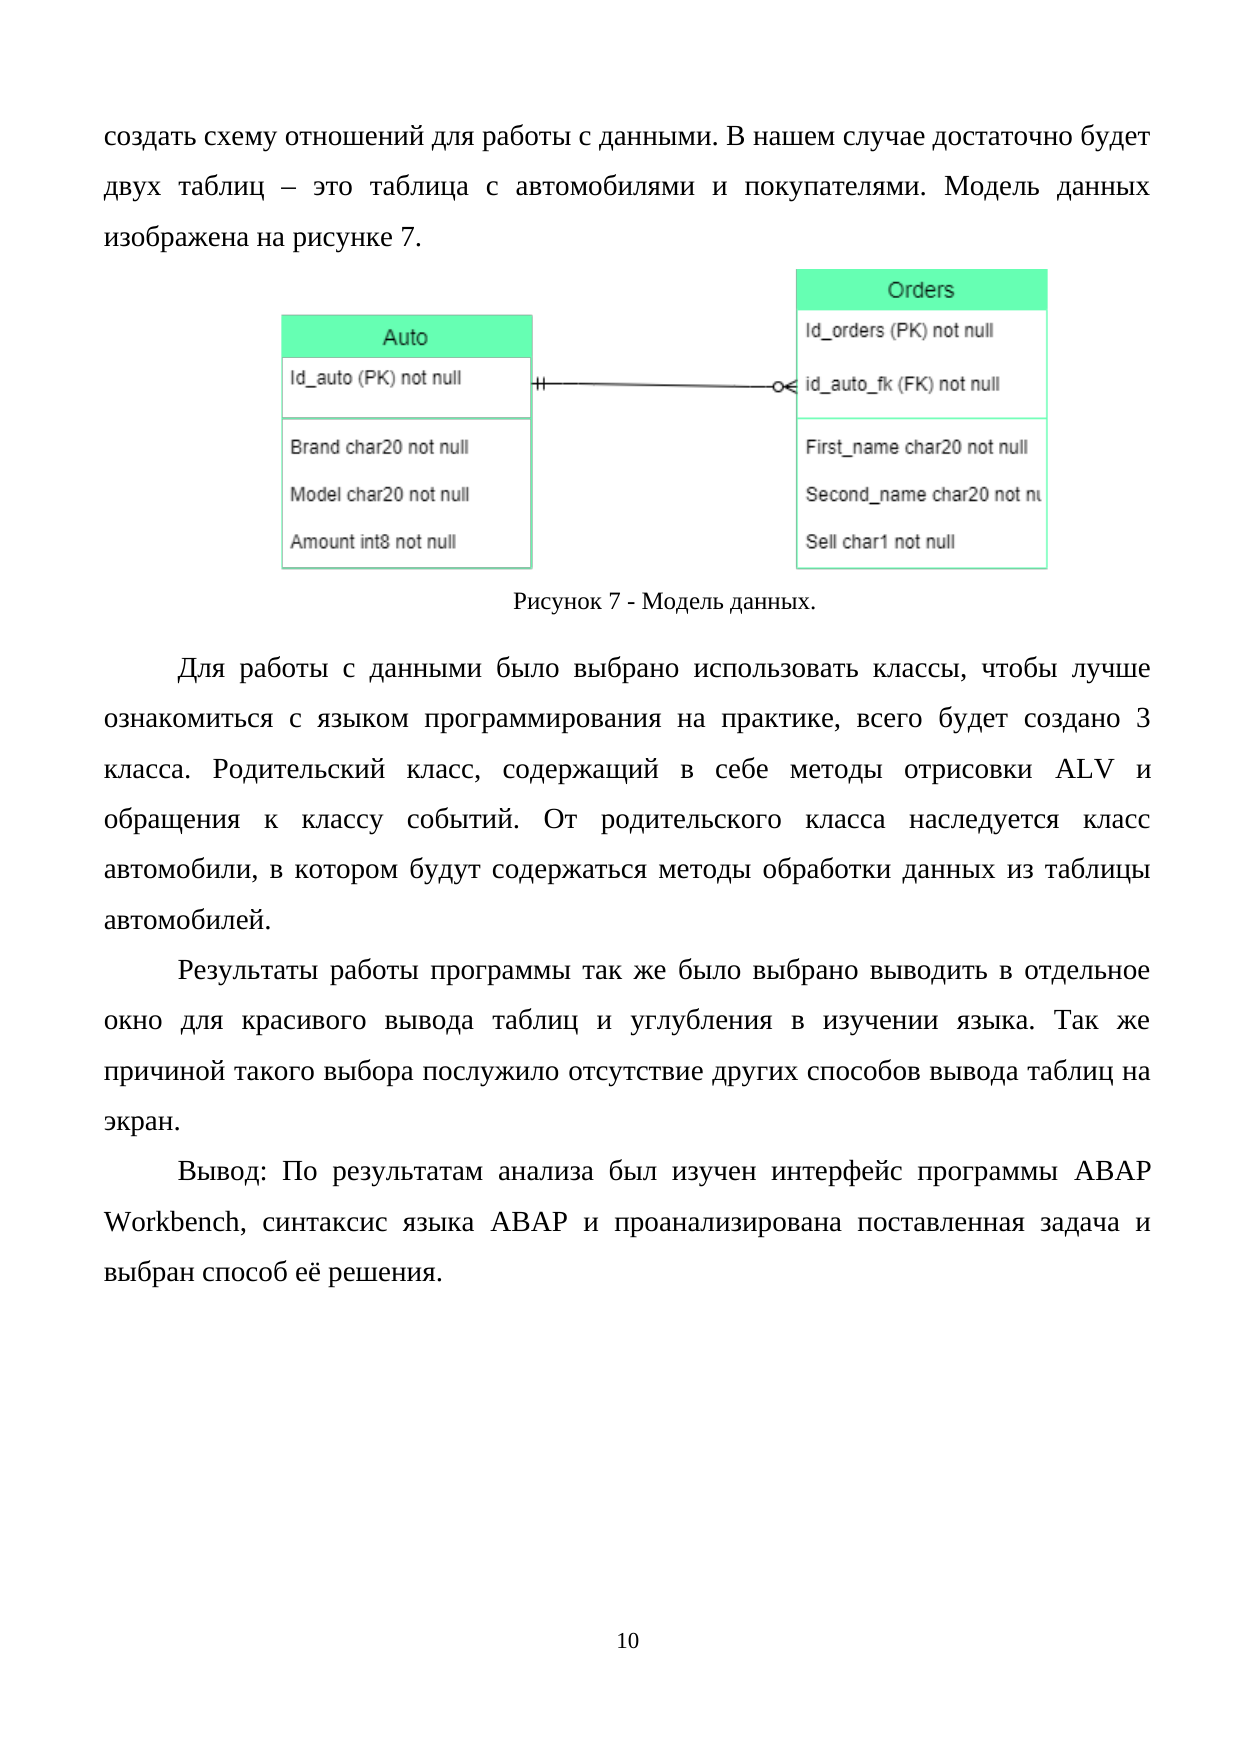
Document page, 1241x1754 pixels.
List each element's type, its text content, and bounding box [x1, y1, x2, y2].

picture [281, 269, 1048, 574]
text Результаты работы программы так же было выбрано выводить в отдельное окно для красивого вывода таблиц и углубления в изучении языка. Так же причиной такого выбора послужило отсутствие других способов вывода таблиц на экран. [103, 952, 1152, 1137]
text Вывод: По результатам анализа был изучен интерфейс программы ABAP Workbench, синтаксис языка ABAP и проанализирована поставленная задача и выбран способ её решения. [103, 1153, 1152, 1288]
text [103, 118, 1152, 252]
text Рисунок 7 - Модель данных. [103, 586, 1152, 615]
text Для работы с данными было выбрано использовать классы, чтобы лучше ознакомиться с языком программирования на практике, всего будет создано 3 класса. Родительский класс, содержащий в себе методы отрисовки ALV и обращения к классу событий. От родительского класса наследуется класс автомобили, в котором будут содержаться методы обработки данных из таблицы автомобилей. [103, 650, 1152, 935]
